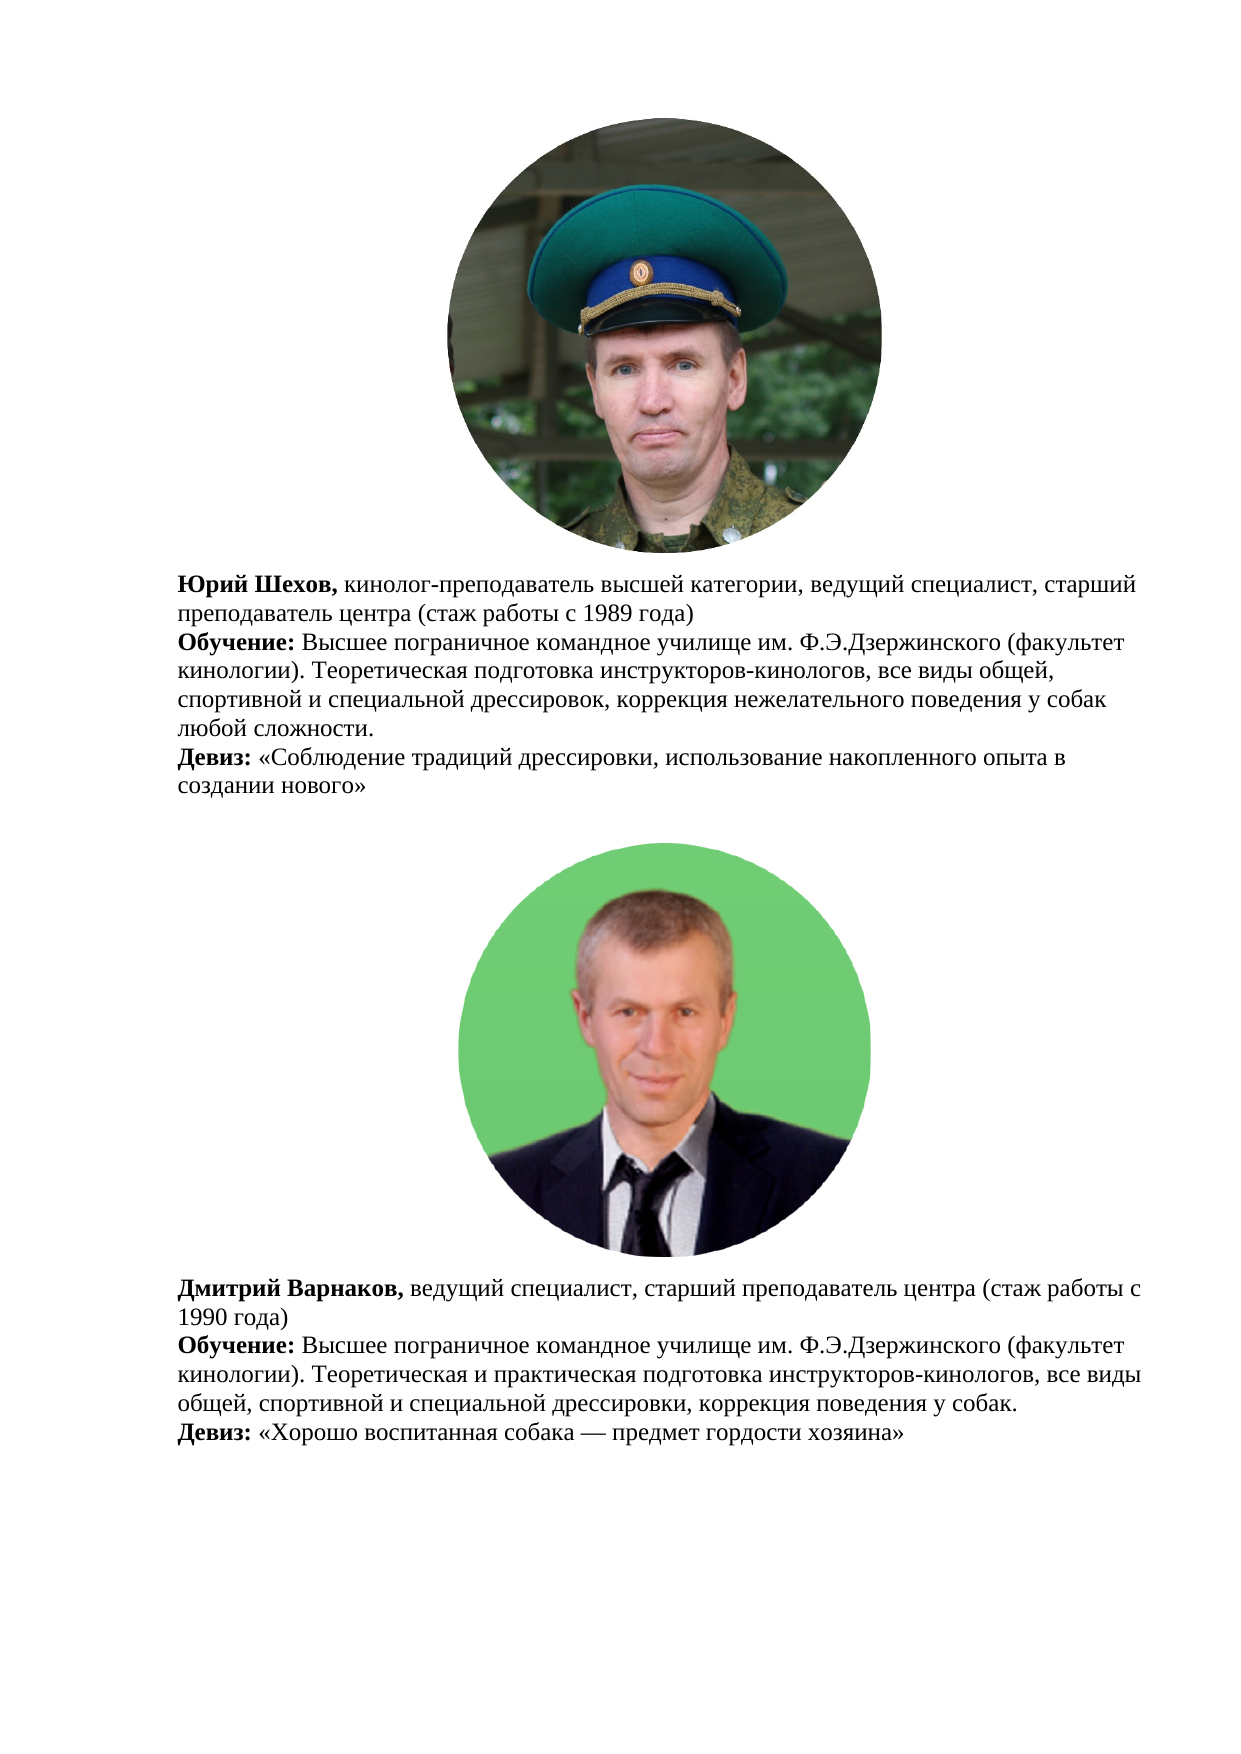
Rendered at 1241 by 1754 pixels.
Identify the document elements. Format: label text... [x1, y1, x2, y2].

picture [447, 118, 882, 553]
picture [458, 843, 871, 1257]
text Юрий Шехов, кинолог-преподаватель высшей категории, ведущий специалист, старший преподаватель центра (стаж работы с 1989 года) Обучение: Высшее пограничное командное училище им. Ф.Э.Дзержинского (факультет кинологии). Теоретическая подготовка инструкторов-кинологов, все виды общей, спортивной и специальной дрессировок, коррекция нежелательного поведения у собак любой сложности. Девиз: «Соблюдение традиций дрессировки, использование накопленного опыта в создании нового» [177, 569, 1152, 827]
text Дмитрий Варнаков, ведущий специалист, старший преподаватель центра (стаж работы с 1990 года) Обучение: Высшее пограничное командное училище им. Ф.Э.Дзержинского (факультет кинологии). Теоретическая и практическая подготовка инструкторов-кинологов, все виды общей, спортивной и специальной дрессировки, коррекция поведения у собак. Девиз: «Хорошо воспитанная собака — предмет гордости хозяина» [177, 1273, 1152, 1473]
